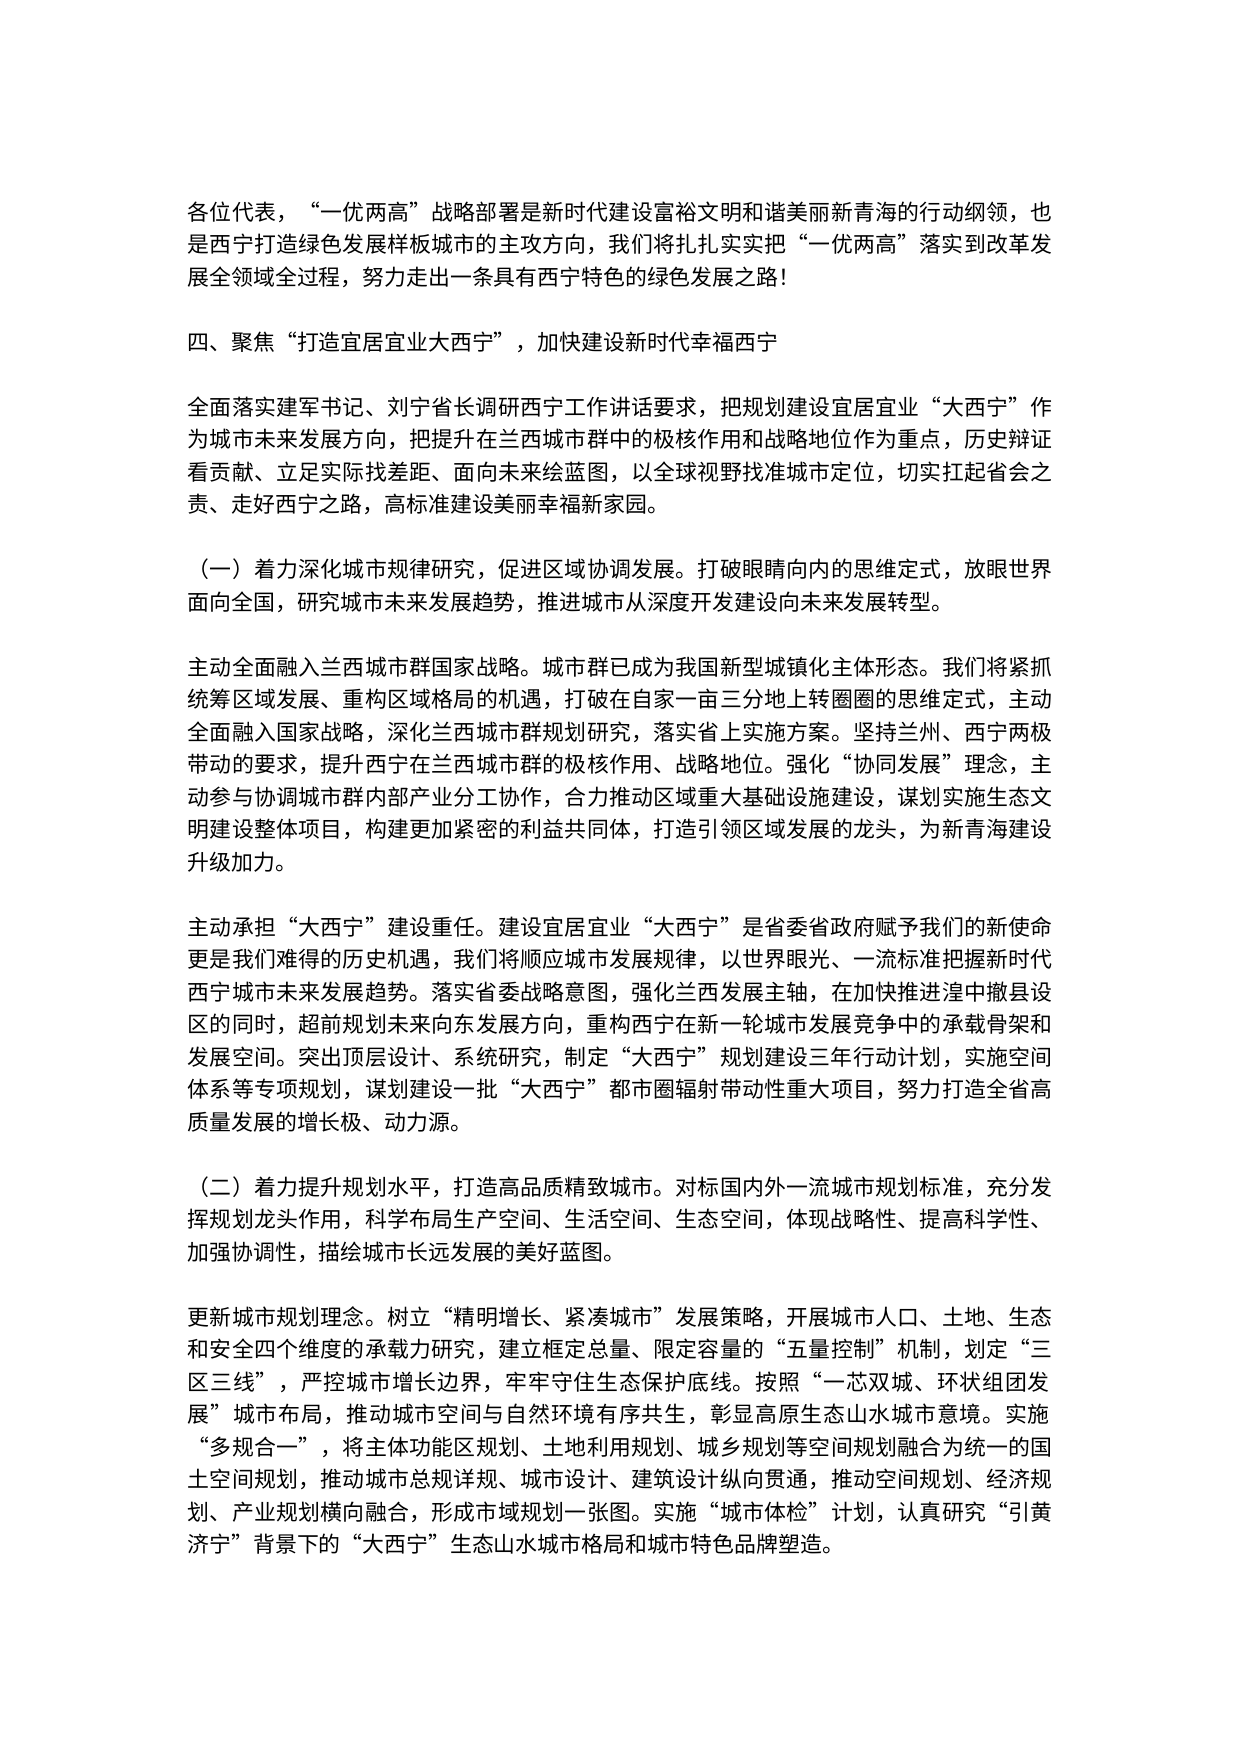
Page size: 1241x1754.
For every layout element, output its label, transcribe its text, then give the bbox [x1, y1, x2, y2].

text 四、聚焦“打造宜居宜业大西宁”，加快建设新时代幸福西宁 [187, 324, 1053, 357]
text （二）着力提升规划水平，打造高品质精致城市。对标国内外一流城市规划标准，充分发挥规划龙头作用，科学布局生产空间、生活空间、生态空间，体现战略性、提高科学性、加强协调性，描绘城市长远发展的美好蓝图。 [187, 1169, 1053, 1267]
text 主动全面融入兰西城市群国家战略。城市群已成为我国新型城镇化主体形态。我们将紧抓统筹区域发展、重构区域格局的机遇，打破在自家一亩三分地上转圈圈的思维定式，主动全面融入国家战略，深化兰西城市群规划研究，落实省上实施方案。坚持兰州、西宁两极带动的要求，提升西宁在兰西城市群的极核作用、战略地位。强化“协同发展”理念，主动参与协调城市群内部产业分工协作，合力推动区域重大基础设施建设，谋划实施生态文明建设整体项目，构建更加紧密的利益共同体，打造引领区域发展的龙头，为新青海建设升级加力。 [187, 649, 1053, 877]
text 更新城市规划理念。树立“精明增长、紧凑城市”发展策略，开展城市人口、土地、生态和安全四个维度的承载力研究，建立框定总量、限定容量的“五量控制”机制，划定“三区三线”，严控城市增长边界，牢牢守住生态保护底线。按照“一芯双城、环状组团发展”城市布局，推动城市空间与自然环境有序共生，彰显高原生态山水城市意境。实施“多规合一”，将主体功能区规划、土地利用规划、城乡规划等空间规划融合为统一的国土空间规划，推动城市总规详规、城市设计、建筑设计纵向贯通，推动空间规划、经济规划、产业规划横向融合，形成市域规划一张图。实施“城市体检”计划，认真研究“引黄济宁”背景下的“大西宁”生态山水城市格局和城市特色品牌塑造。 [187, 1299, 1053, 1559]
text 主动承担“大西宁”建设重任。建设宜居宜业“大西宁”是省委省政府赋予我们的新使命，更是我们难得的历史机遇，我们将顺应城市发展规律，以世界眼光、一流标准把握新时代西宁城市未来发展趋势。落实省委战略意图，强化兰西发展主轴，在加快推进湟中撤县设区的同时，超前规划未来向东发展方向，重构西宁在新一轮城市发展竞争中的承载骨架和发展空间。突出顶层设计、系统研究，制定“大西宁”规划建设三年行动计划，实施空间体系等专项规划，谋划建设一批“大西宁”都市圈辐射带动性重大项目，努力打造全省高质量发展的增长极、动力源。 [187, 909, 1053, 1137]
text （一）着力深化城市规律研究，促进区域协调发展。打破眼睛向内的思维定式，放眼世界、面向全国，研究城市未来发展趋势，推进城市从深度开发建设向未来发展转型。 [187, 552, 1053, 617]
text 全面落实建军书记、刘宁省长调研西宁工作讲话要求，把规划建设宜居宜业“大西宁”作为城市未来发展方向，把提升在兰西城市群中的极核作用和战略地位作为重点，历史辩证看贡献、立足实际找差距、面向未来绘蓝图，以全球视野找准城市定位，切实扛起省会之责、走好西宁之路，高标准建设美丽幸福新家园。 [187, 389, 1053, 519]
text 各位代表，“一优两高”战略部署是新时代建设富裕文明和谐美丽新青海的行动纲领，也是西宁打造绿色发展样板城市的主攻方向，我们将扎扎实实把“一优两高”落实到改革发展全领域全过程，努力走出一条具有西宁特色的绿色发展之路！ [187, 194, 1053, 292]
